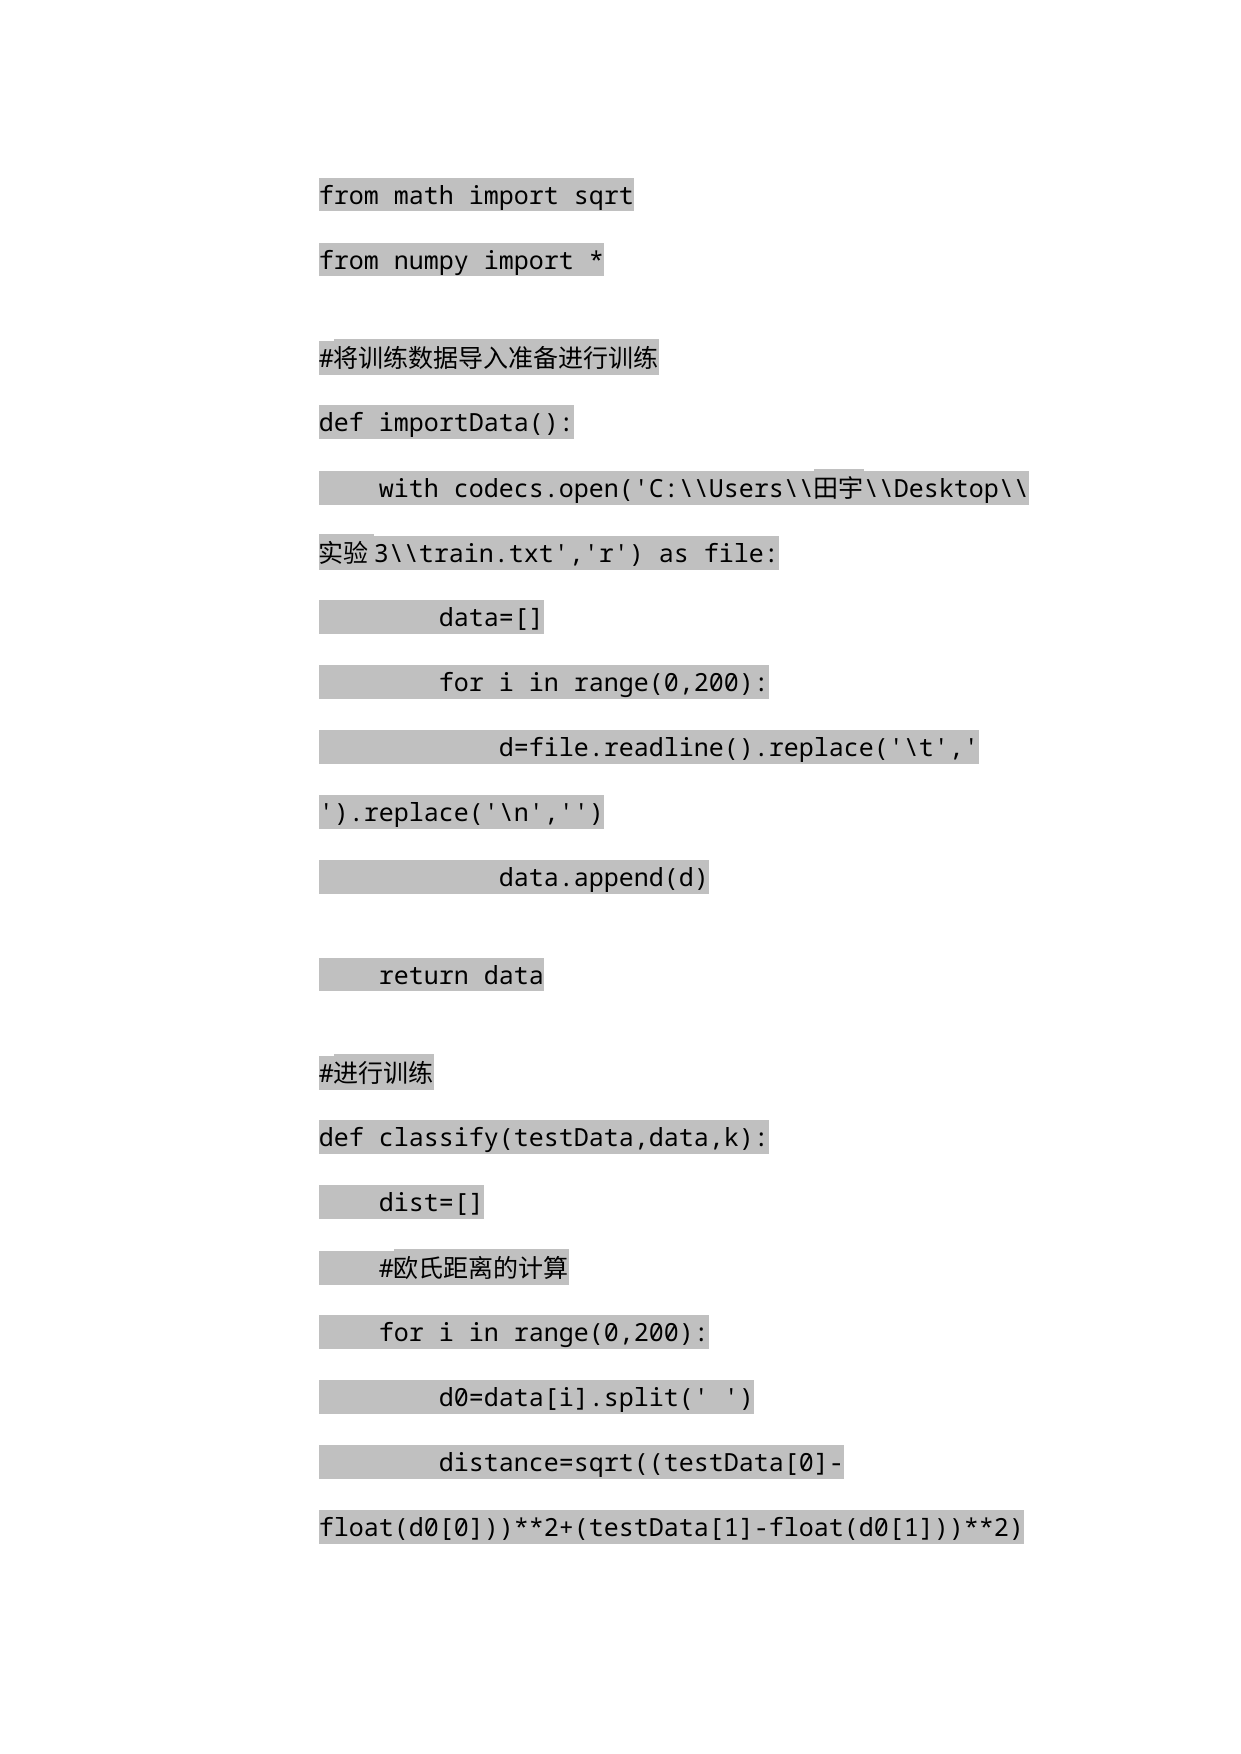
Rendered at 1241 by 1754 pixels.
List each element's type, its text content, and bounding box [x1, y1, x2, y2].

text def importData(): [319, 389, 1053, 454]
text for i in range(0,200): [319, 649, 1053, 714]
text distance=sqrt((testData[0]-float(d0[0]))**2+(testData[1]-float(d0[1]))**2) [319, 1429, 1053, 1559]
text dist=[] [319, 1169, 1053, 1234]
text for i in range(0,200): [319, 1299, 1053, 1364]
text d0=data[i].split(' ') [319, 1364, 1053, 1429]
text return data [319, 942, 1053, 1007]
text from numpy import * [319, 227, 1053, 292]
text #进行训练 [319, 1039, 1053, 1104]
text #将训练数据导入准备进行训练 [319, 324, 1053, 389]
text data=[] [319, 584, 1053, 649]
text from math import sqrt [319, 162, 1053, 227]
text d=file.readline().replace('\t',' ').replace('\n','') [319, 714, 1053, 844]
text #欧氏距离的计算 [319, 1234, 1053, 1299]
text with codecs.open('C:\\Users\\田宇\\Desktop\\实验3\\train.txt','r') as file: [319, 454, 1053, 584]
text def classify(testData,data,k): [319, 1104, 1053, 1169]
text data.append(d) [319, 844, 1053, 909]
